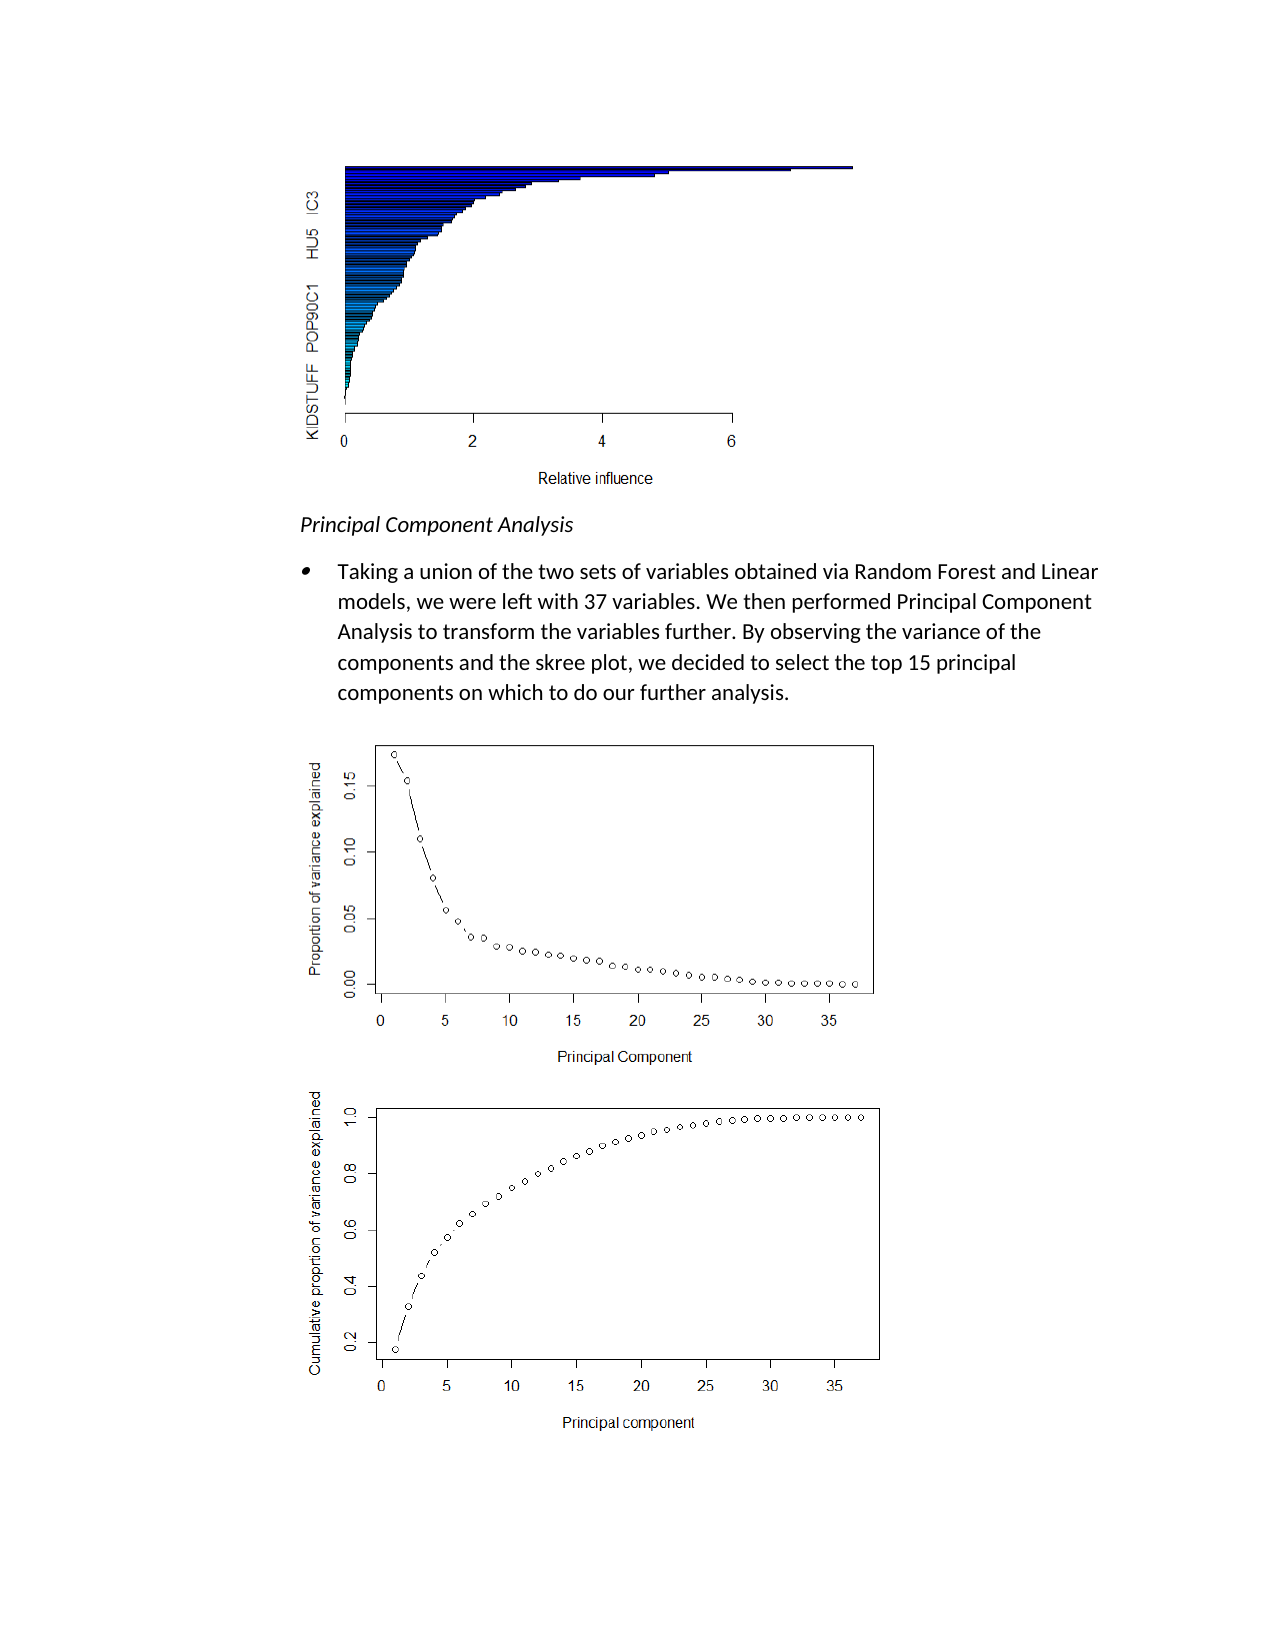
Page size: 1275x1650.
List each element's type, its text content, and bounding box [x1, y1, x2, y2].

picture [287, 150, 875, 492]
list Taking a union of the two sets of variables obtained via Random Forest and Linear models, we were left with 37 variables. We then performed Principal Component Analysis to transform the variables further. By observing the variance of the components and the skree plot, we decided to select the top 15 principal components on which to do our further analysis. [300, 557, 1125, 706]
picture [300, 724, 882, 1067]
picture [300, 1085, 889, 1434]
text Principal Component Analysis [150, 510, 1125, 538]
